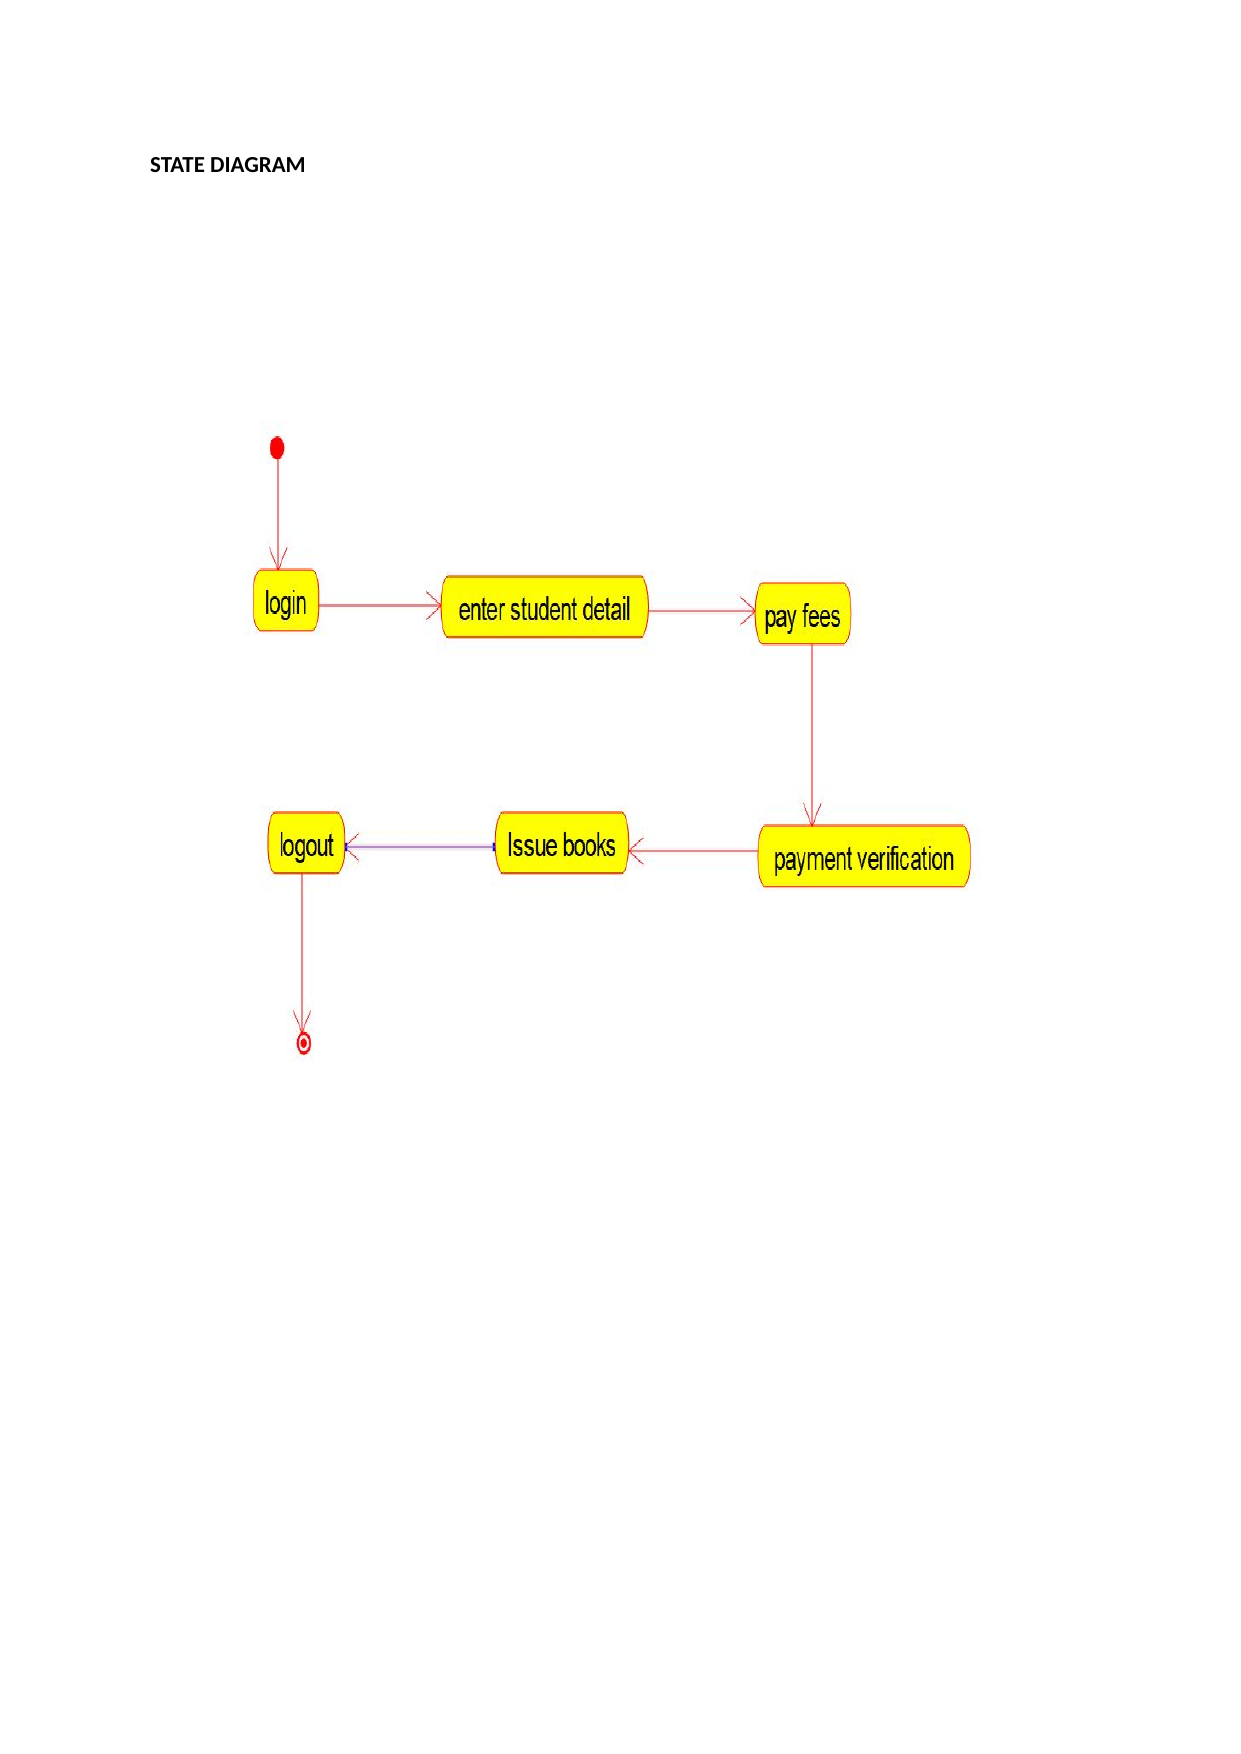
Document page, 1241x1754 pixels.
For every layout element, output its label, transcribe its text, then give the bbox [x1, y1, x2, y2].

picture [150, 337, 1091, 1314]
text STATE DIAGRAM [150, 150, 1090, 178]
